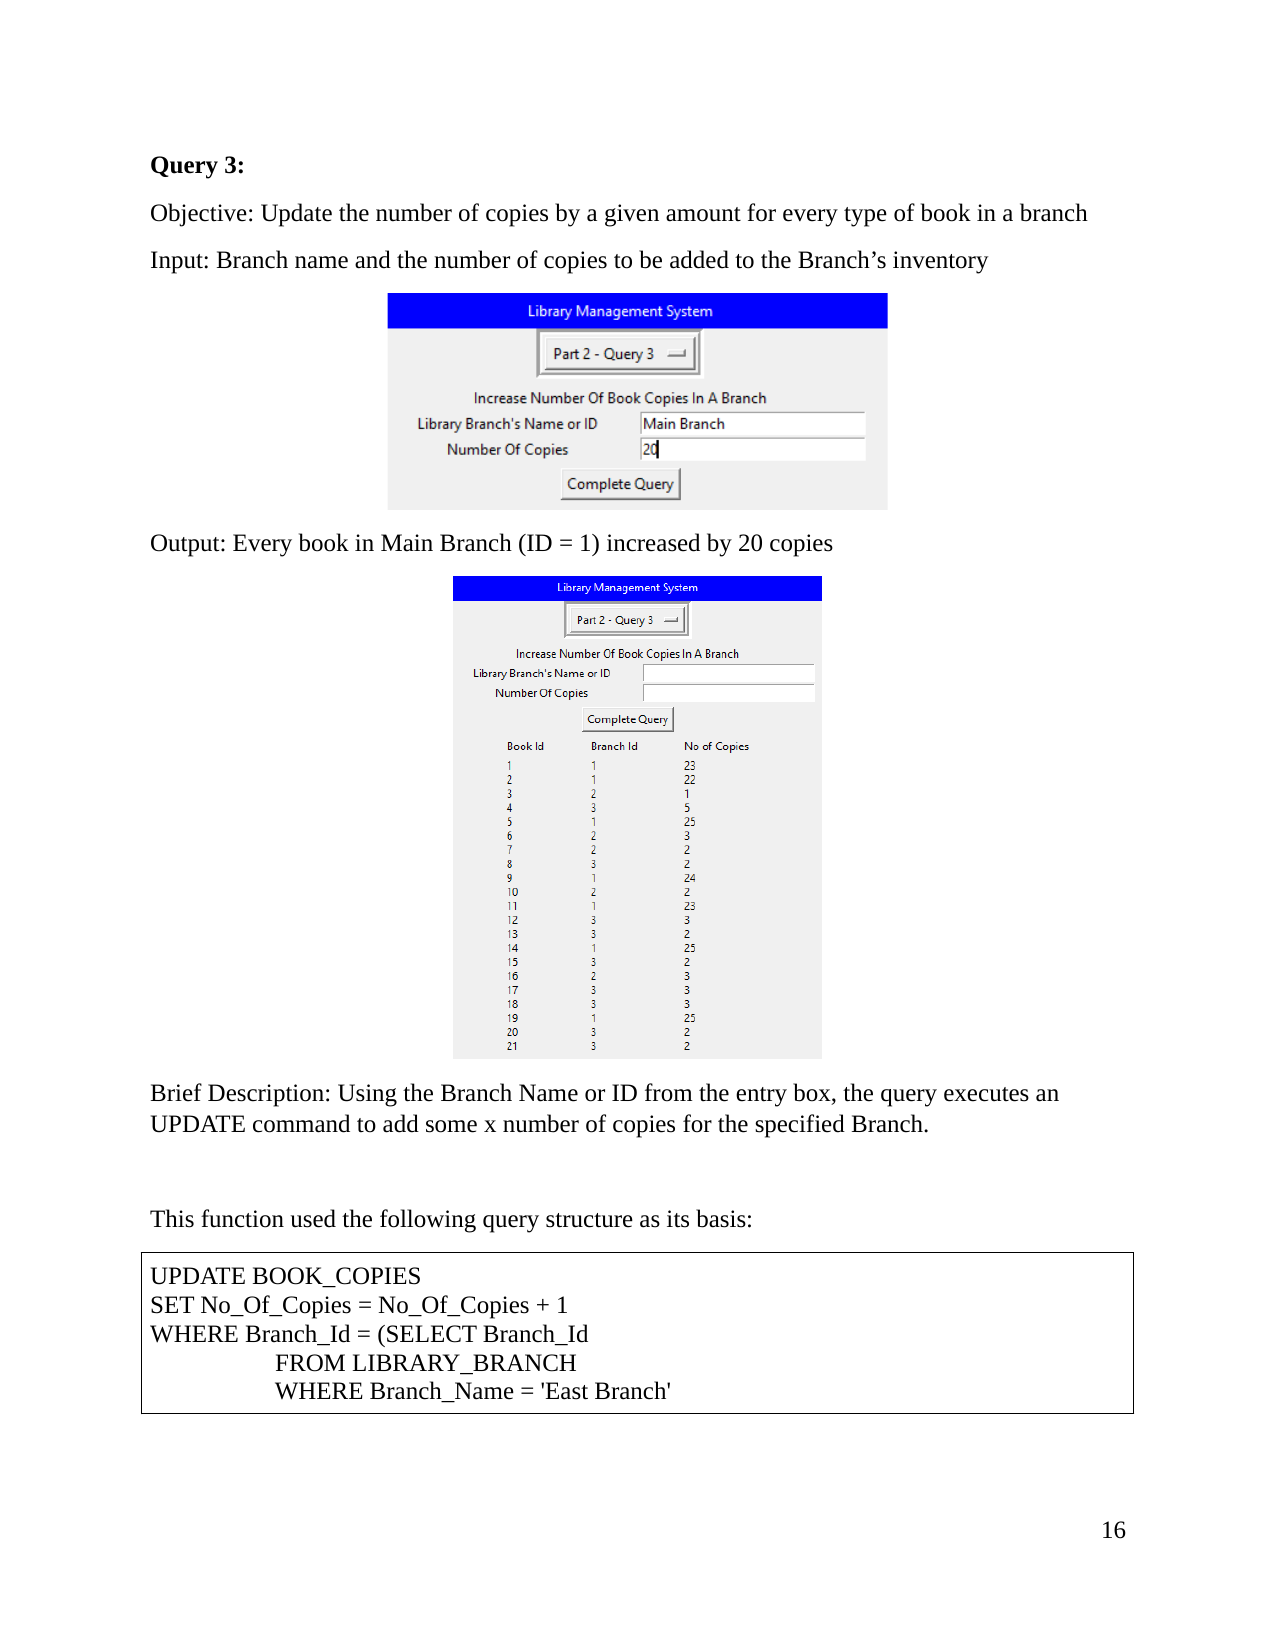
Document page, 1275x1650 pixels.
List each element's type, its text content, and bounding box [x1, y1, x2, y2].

text Objective: Update the number of copies by a given amount for every type of book in a branch [150, 198, 1125, 226]
text WHERE Branch_Name = 'East Branch' [142, 1367, 1133, 1413]
text FROM LIBRARY_BRANCH [150, 1348, 1125, 1367]
text WHERE Branch_Id = (SELECT Branch_Id [150, 1319, 1125, 1348]
picture [387, 293, 888, 510]
text Brief Description: Using the Branch Name or ID from the entry box, the query executes an UPDATE command to add some x number of copies for the specified Branch. [150, 1078, 1125, 1138]
text SET No_Of_Copies = No_Of_Copies + 1 [150, 1290, 1125, 1319]
text Query 3: [150, 150, 1125, 179]
picture [453, 576, 822, 1059]
text UPDATE BOOK_COPIES [142, 1253, 1133, 1290]
text This function used the following query structure as its basis: [150, 1204, 1125, 1233]
text Input: Branch name and the number of copies to be added to the Branch’s inventory [150, 245, 1125, 274]
text Output: Every book in Main Branch (ID = 1) increased by 20 copies [150, 528, 1125, 557]
